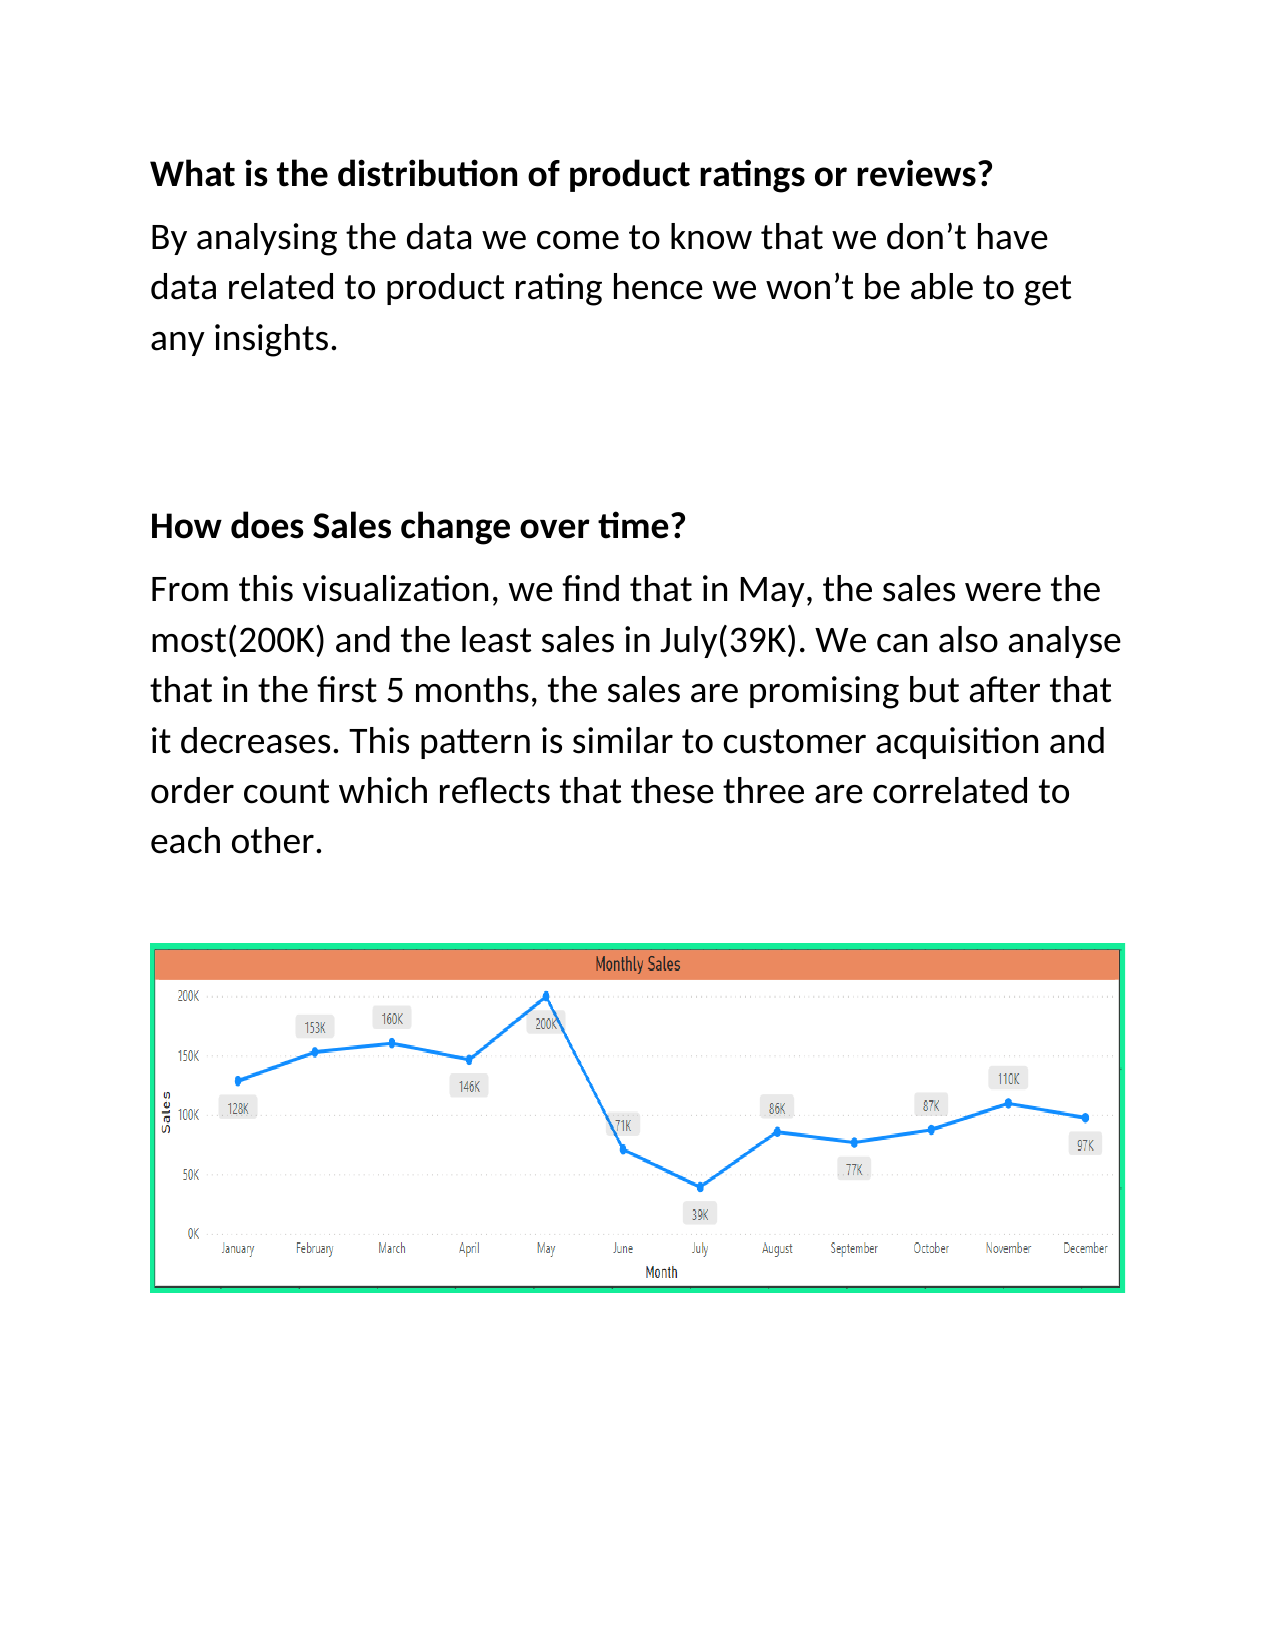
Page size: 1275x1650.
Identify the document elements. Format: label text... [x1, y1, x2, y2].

picture [150, 943, 1125, 1293]
text What is the distribution of product ratings or reviews? [150, 150, 1125, 196]
text How does Sales change over time? [150, 502, 1125, 548]
text From this visualization, we find that in May, the sales were the most(200K) and the least sales in July(39K). We can also analyse that in the first 5 months, the sales are promising but after that it decreases. This pattern is similar to customer acquisition and order count which reflects that these three are correlated to each other. [150, 565, 1125, 863]
text By analysing the data we come to know that we don’t have data related to product rating hence we won’t be able to get any insights. [150, 213, 1125, 359]
